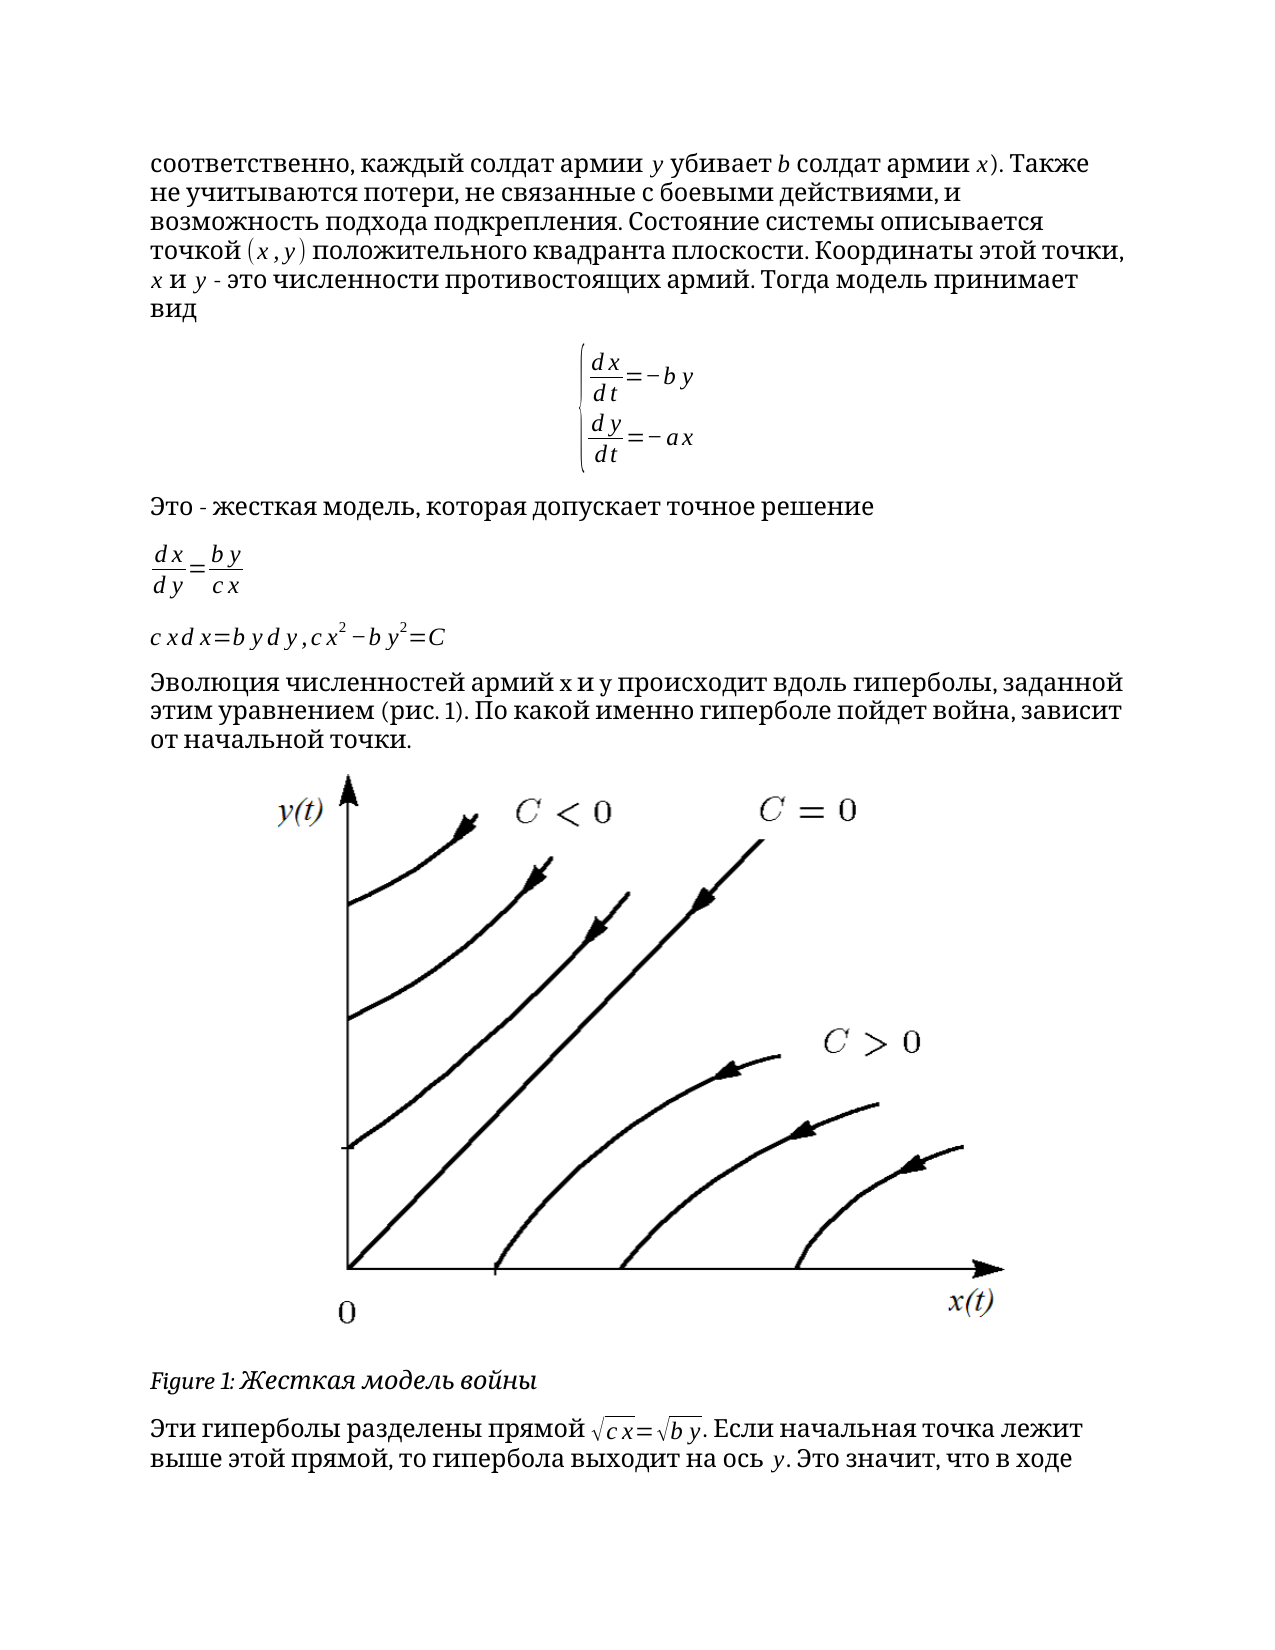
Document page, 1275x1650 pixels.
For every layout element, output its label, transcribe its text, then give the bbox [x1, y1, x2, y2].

picture [168, 773, 1044, 1347]
text Эволюция численностей армий x и y происходит вдоль гиперболы, заданной этим уравнением (рис. 1). По какой именно гиперболе пойдет война, зависит от начальной точки. [150, 668, 1125, 755]
text Это - жесткая модель, которая допускает точное решение [150, 493, 1125, 522]
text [150, 1415, 1125, 1473]
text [150, 150, 1125, 324]
text Figure 1: Жесткая модель войны [150, 1367, 1125, 1396]
